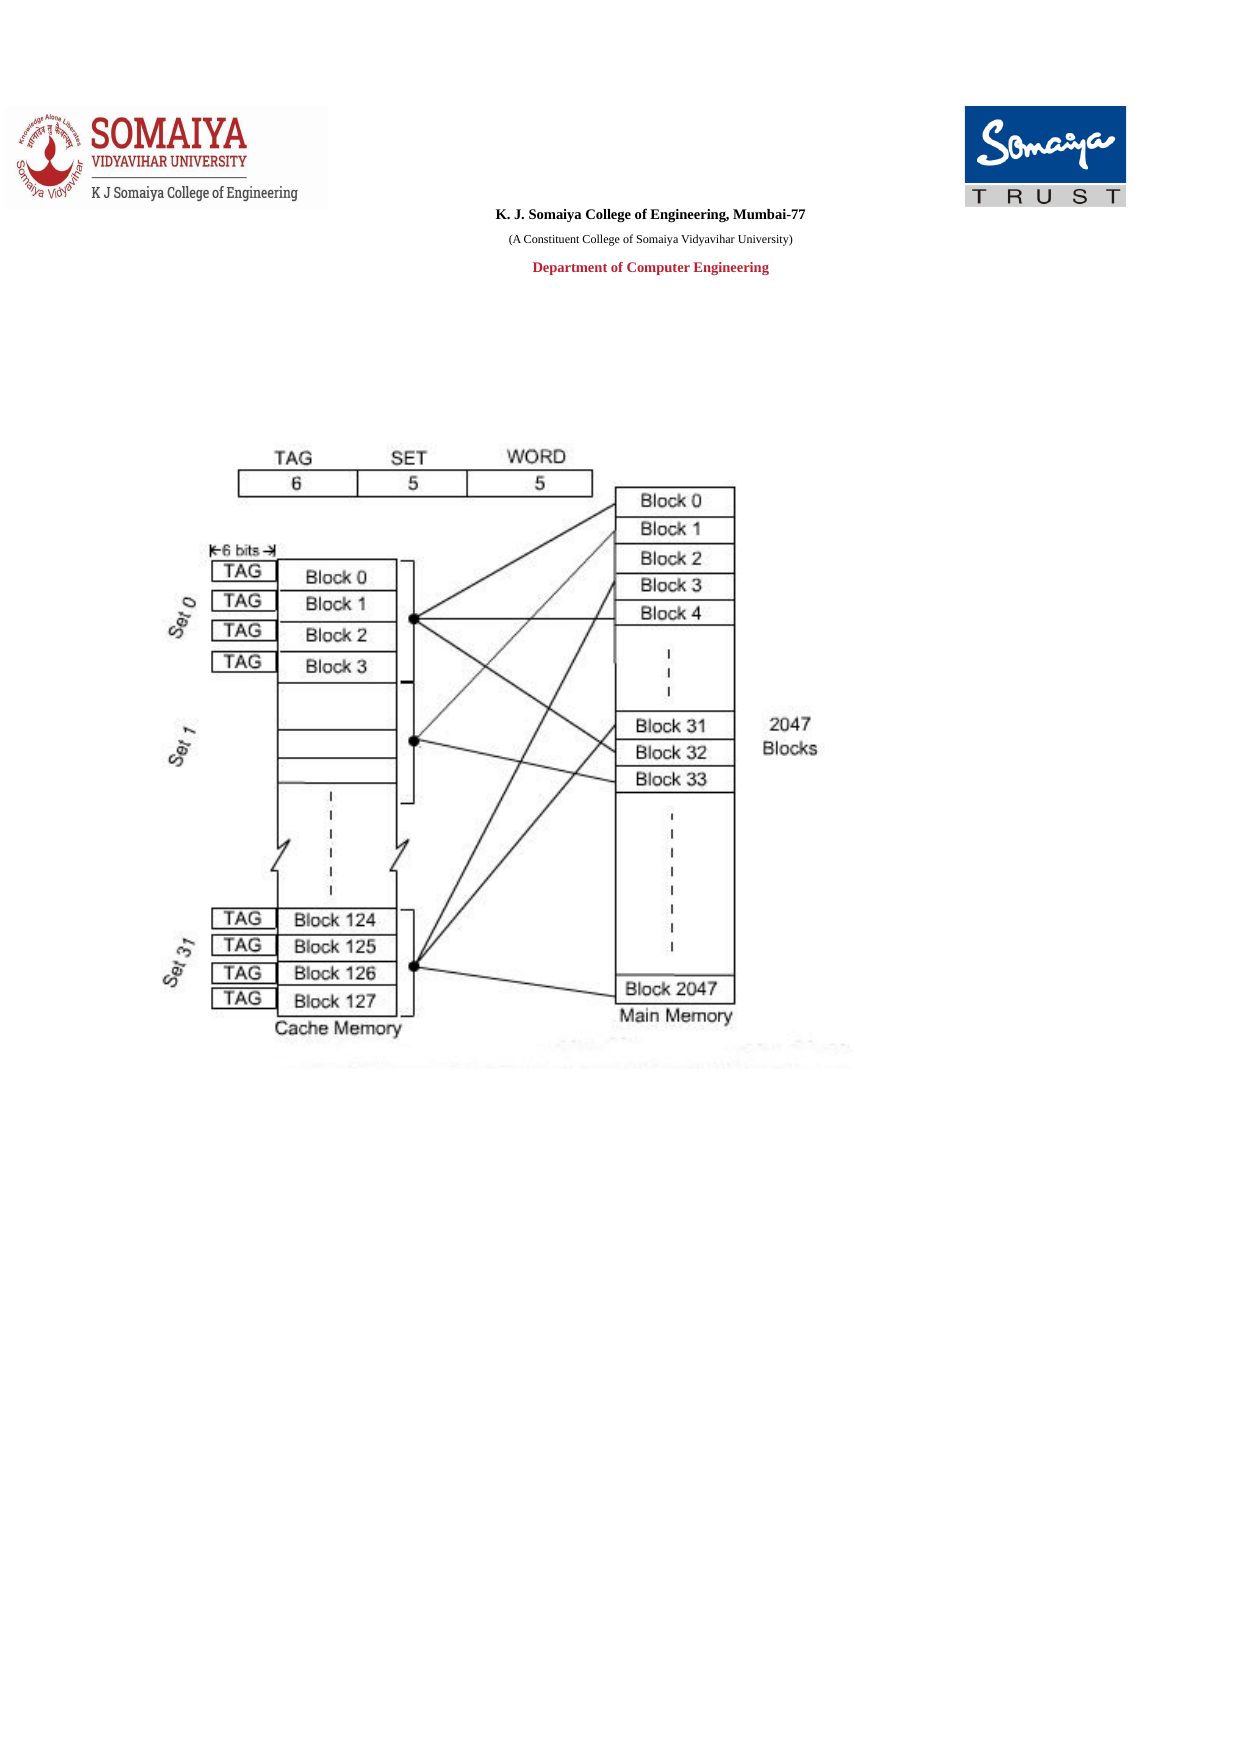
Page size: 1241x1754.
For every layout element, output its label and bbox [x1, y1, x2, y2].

picture [4, 106, 329, 209]
picture [964, 106, 1127, 207]
picture [149, 443, 853, 1069]
